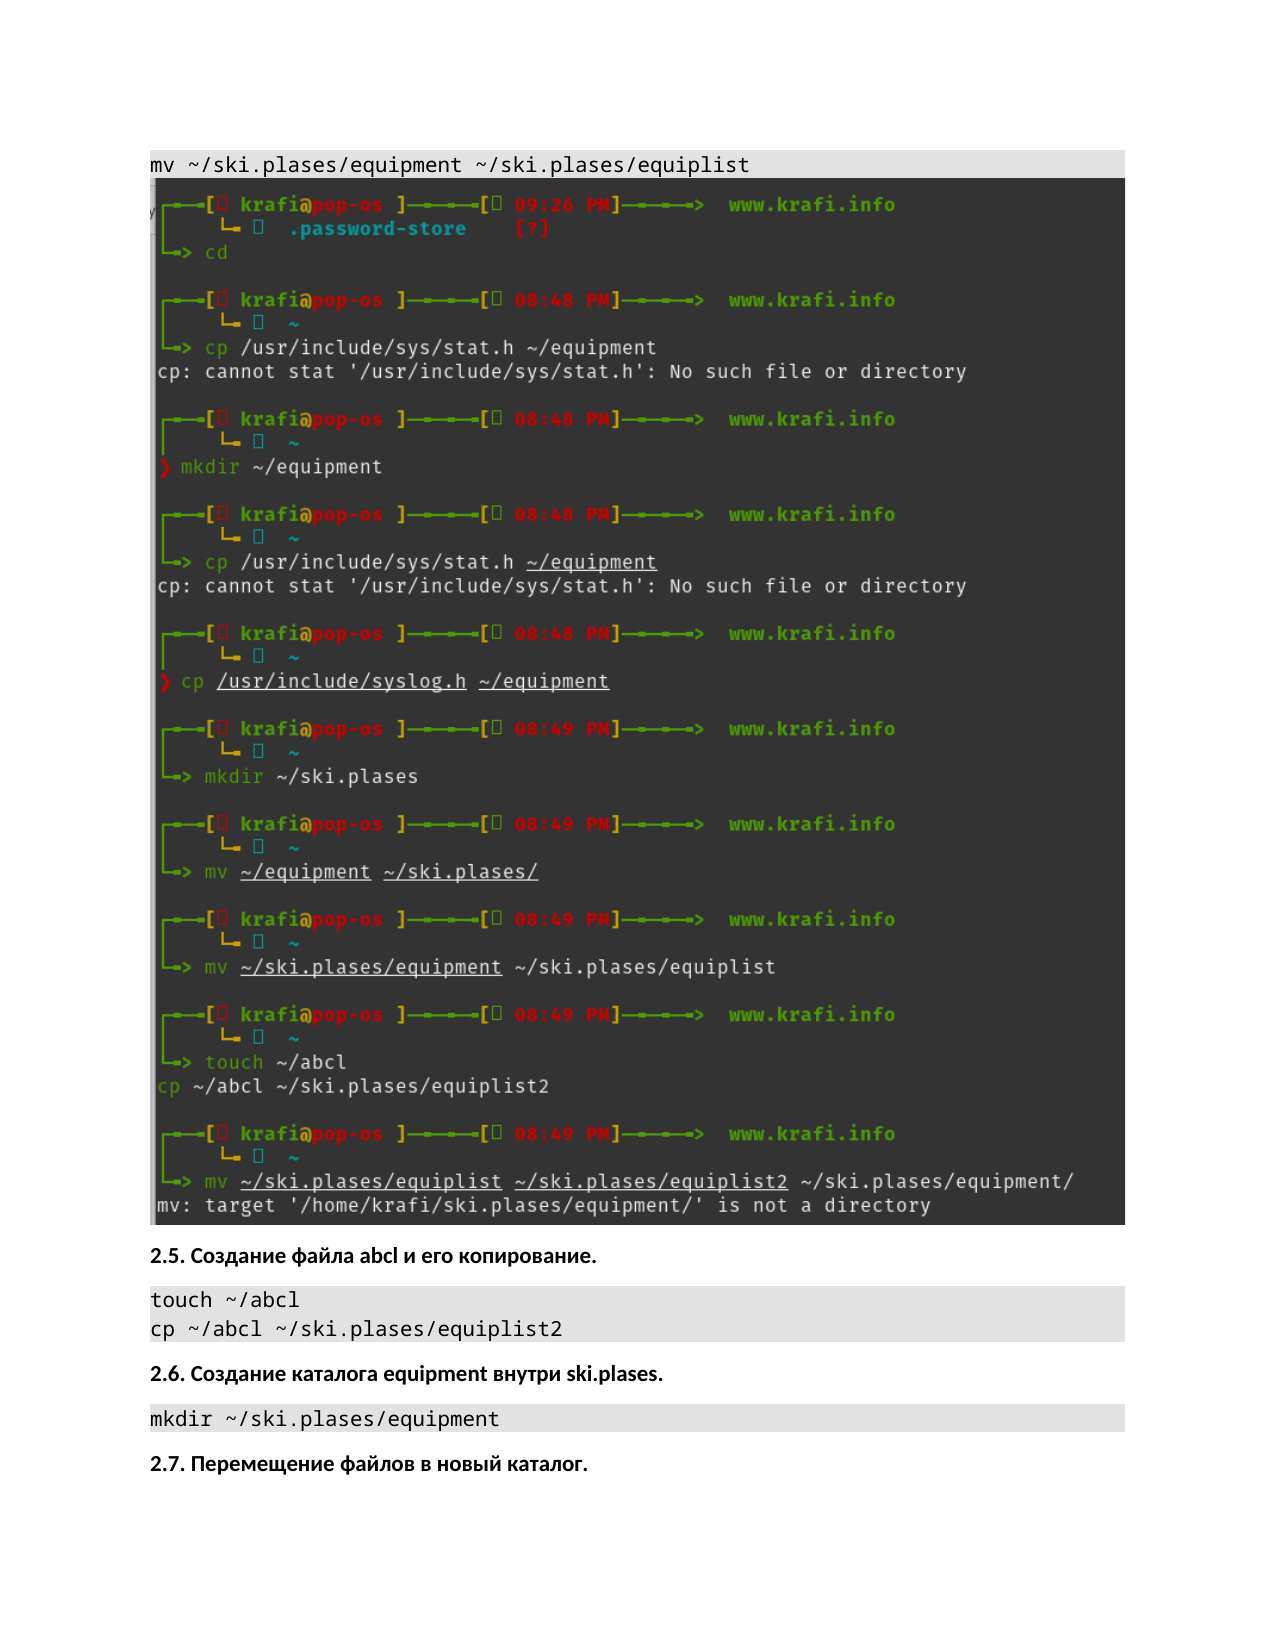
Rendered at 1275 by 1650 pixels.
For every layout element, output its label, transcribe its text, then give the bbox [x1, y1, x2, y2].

text mv ~/ski.plases/equipment ~/ski.plases/equiplist [150, 150, 1125, 178]
text touch ~/abcl cp ~/abcl ~/ski.plases/equiplist2 [150, 1286, 1125, 1342]
text 2.7. Перемещение файлов в новый каталог. [150, 1449, 1125, 1477]
picture [150, 178, 1125, 1225]
text 2.6. Создание каталога equipment внутри ski.plases. [150, 1359, 1125, 1387]
text mkdir ~/ski.plases/equipment [150, 1404, 1125, 1432]
text 2.5. Создание файла abcl и его копирование. [150, 1241, 1125, 1269]
